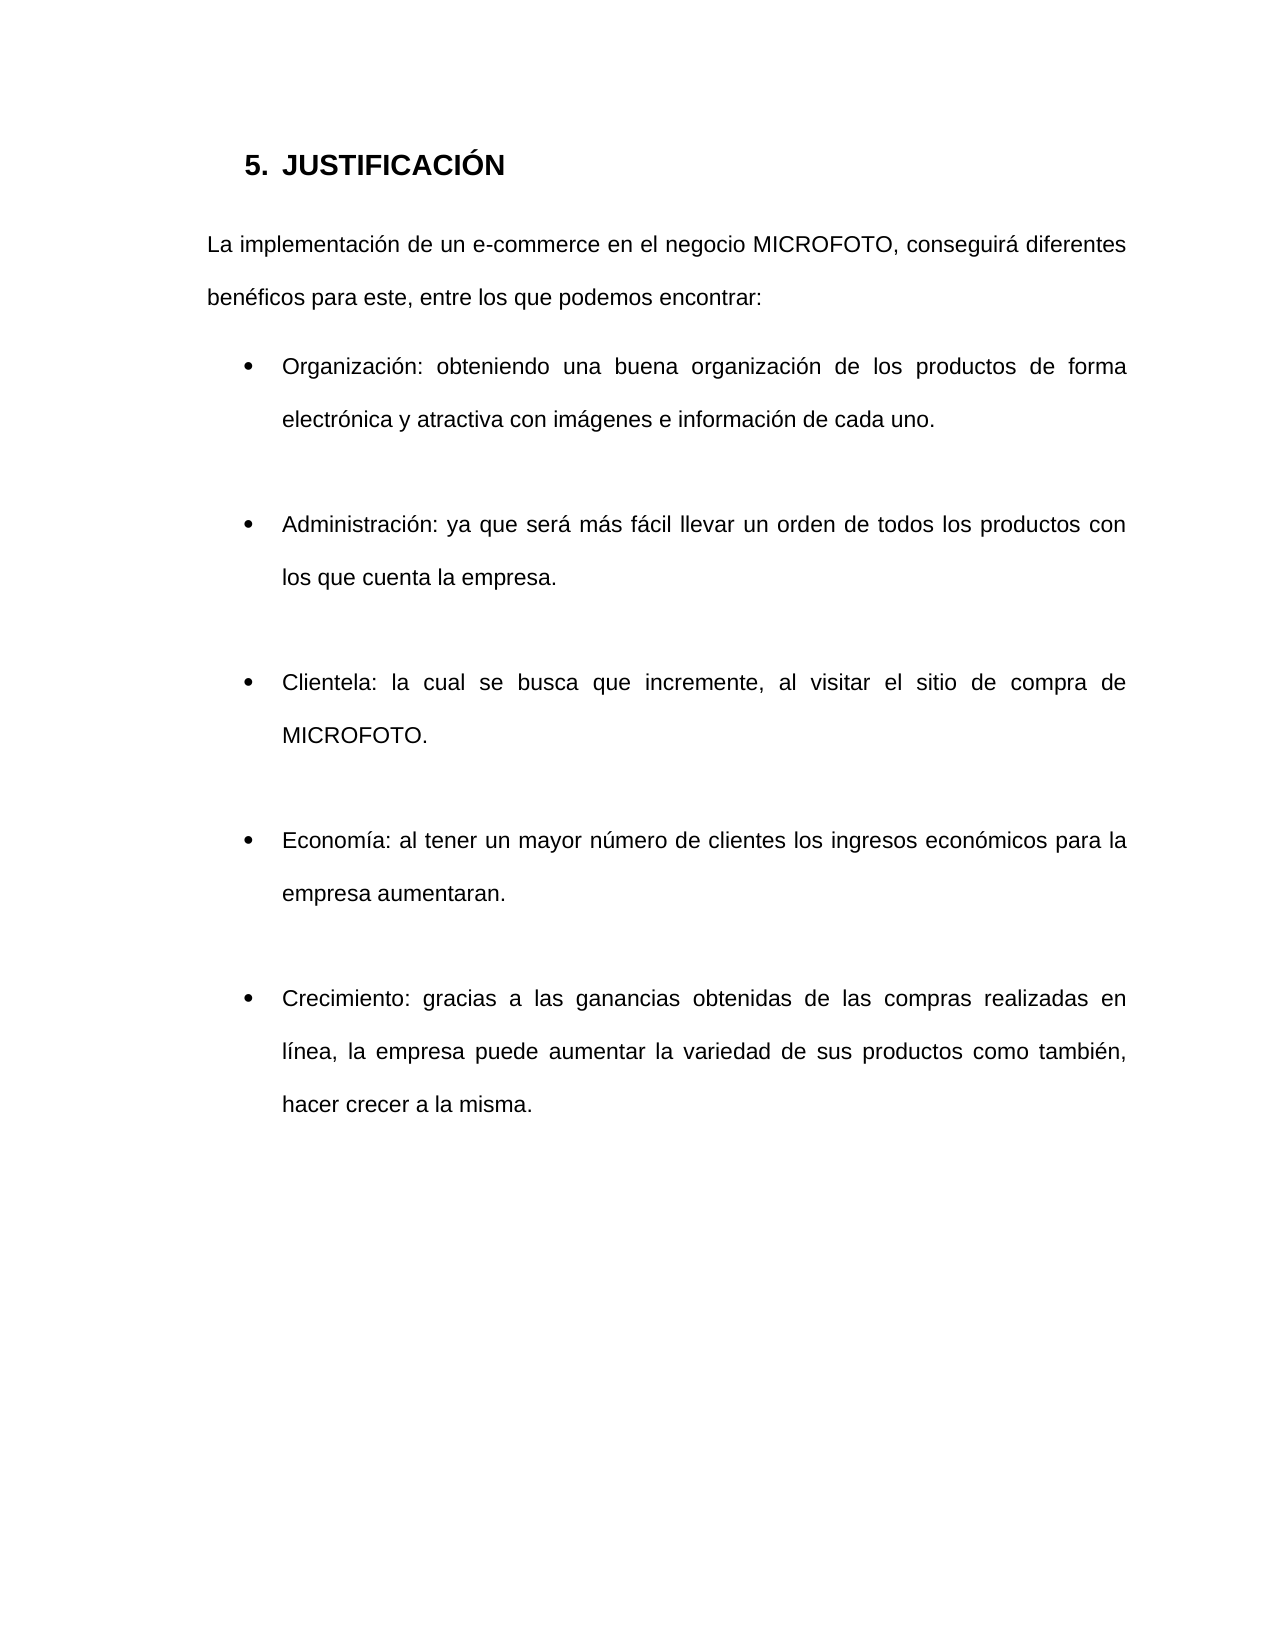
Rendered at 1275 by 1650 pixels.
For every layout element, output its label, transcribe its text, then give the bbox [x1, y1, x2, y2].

list Clientela: la cual se busca que incremente, al visitar el sitio de compra de MICROFOTO. [244, 669, 1127, 748]
list Organización: obteniendo una buena organización de los productos de forma electrónica y atractiva con imágenes e información de cada uno. [244, 353, 1127, 432]
list Administración: ya que será más fácil llevar un orden de todos los productos con los que cuenta la empresa. [244, 511, 1127, 590]
text La implementación de un e-commerce en el negocio MICROFOTO, conseguirá diferentes benéficos para este, entre los que podemos encontrar: [207, 231, 1127, 310]
list Crecimiento: gracias a las ganancias obtenidas de las compras realizadas en línea, la empresa puede aumentar la variedad de sus productos como también, hacer crecer a la misma. [244, 985, 1127, 1117]
subtitle JUSTIFICACIÓN [244, 148, 1127, 181]
list Economía: al tener un mayor número de clientes los ingresos económicos para la empresa aumentaran. [244, 827, 1127, 906]
